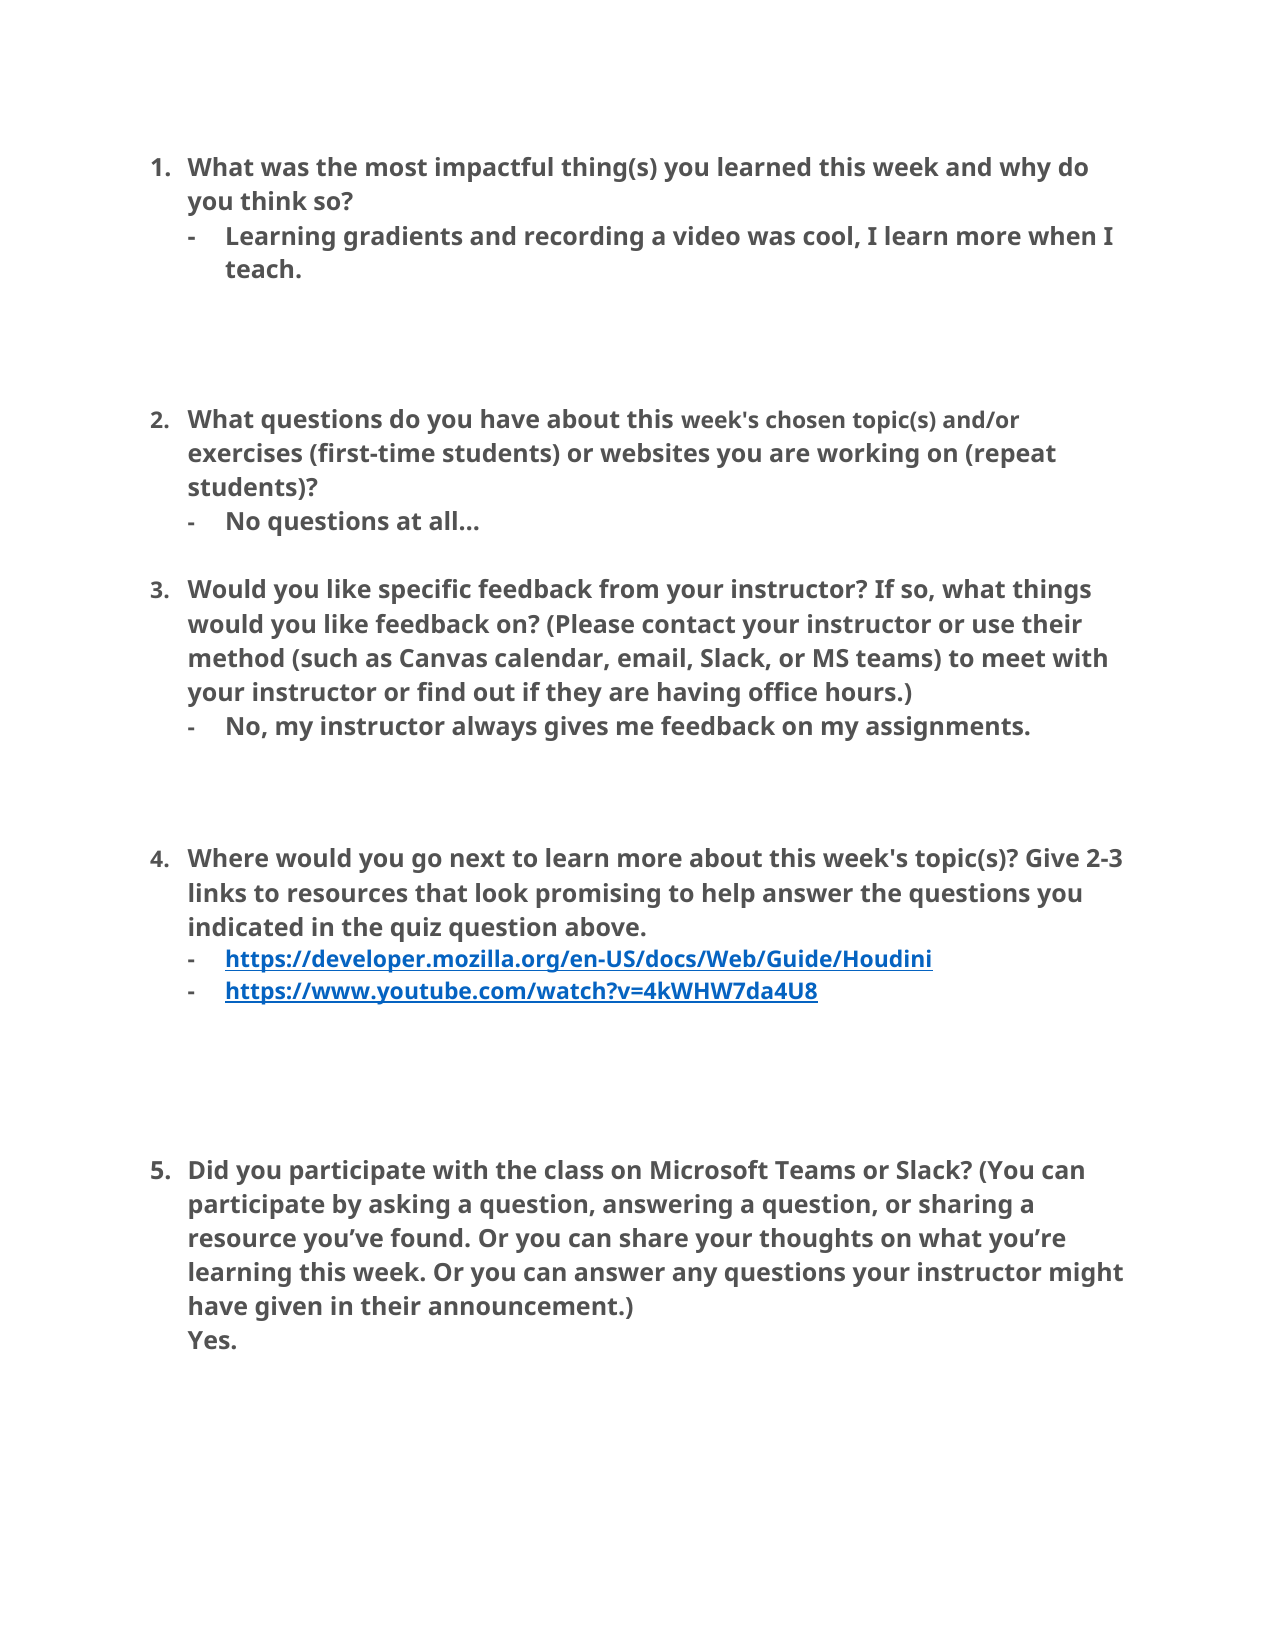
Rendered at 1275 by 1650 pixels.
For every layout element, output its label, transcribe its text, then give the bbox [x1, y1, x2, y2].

list No questions at all… [187, 504, 1125, 538]
list Would you like specific feedback from your instructor? If so, what things would you like feedback on? (Please contact your instructor or use their method (such as Canvas calendar, email, Slack, or MS teams) to meet with your instructor or find out if they are having office hours.) [150, 572, 1125, 708]
list https://developer.mozilla.org/en-US/docs/Web/Guide/Houdini [187, 943, 1125, 974]
list Yes. [187, 1323, 1125, 1357]
list No, my instructor always gives me feedback on my assignments. [187, 708, 1125, 841]
list What questions do you have about this week's chosen topic(s) and/or exercises (first-time students) or websites you are working on (repeat students)? [150, 402, 1125, 504]
list Did you participate with the class on Microsoft Teams or Slack? (You can participate by asking a question, answering a question, or sharing a resource you’ve found. Or you can share your thoughts on what you’re learning this week. Or you can answer any questions your instructor might have given in their announcement.) [150, 1153, 1125, 1323]
list Learning gradients and recording a video was cool, I learn more when I teach. [187, 218, 1125, 286]
list What was the most impactful thing(s) you learned this week and why do you think so? [150, 150, 1125, 218]
list Where would you go next to learn more about this week's topic(s)? Give 2-3 links to resources that look promising to help answer the questions you indicated in the quiz question above. [150, 841, 1125, 943]
list https://www.youtube.com/watch?v=4kWHW7da4U8 [187, 974, 1125, 1006]
